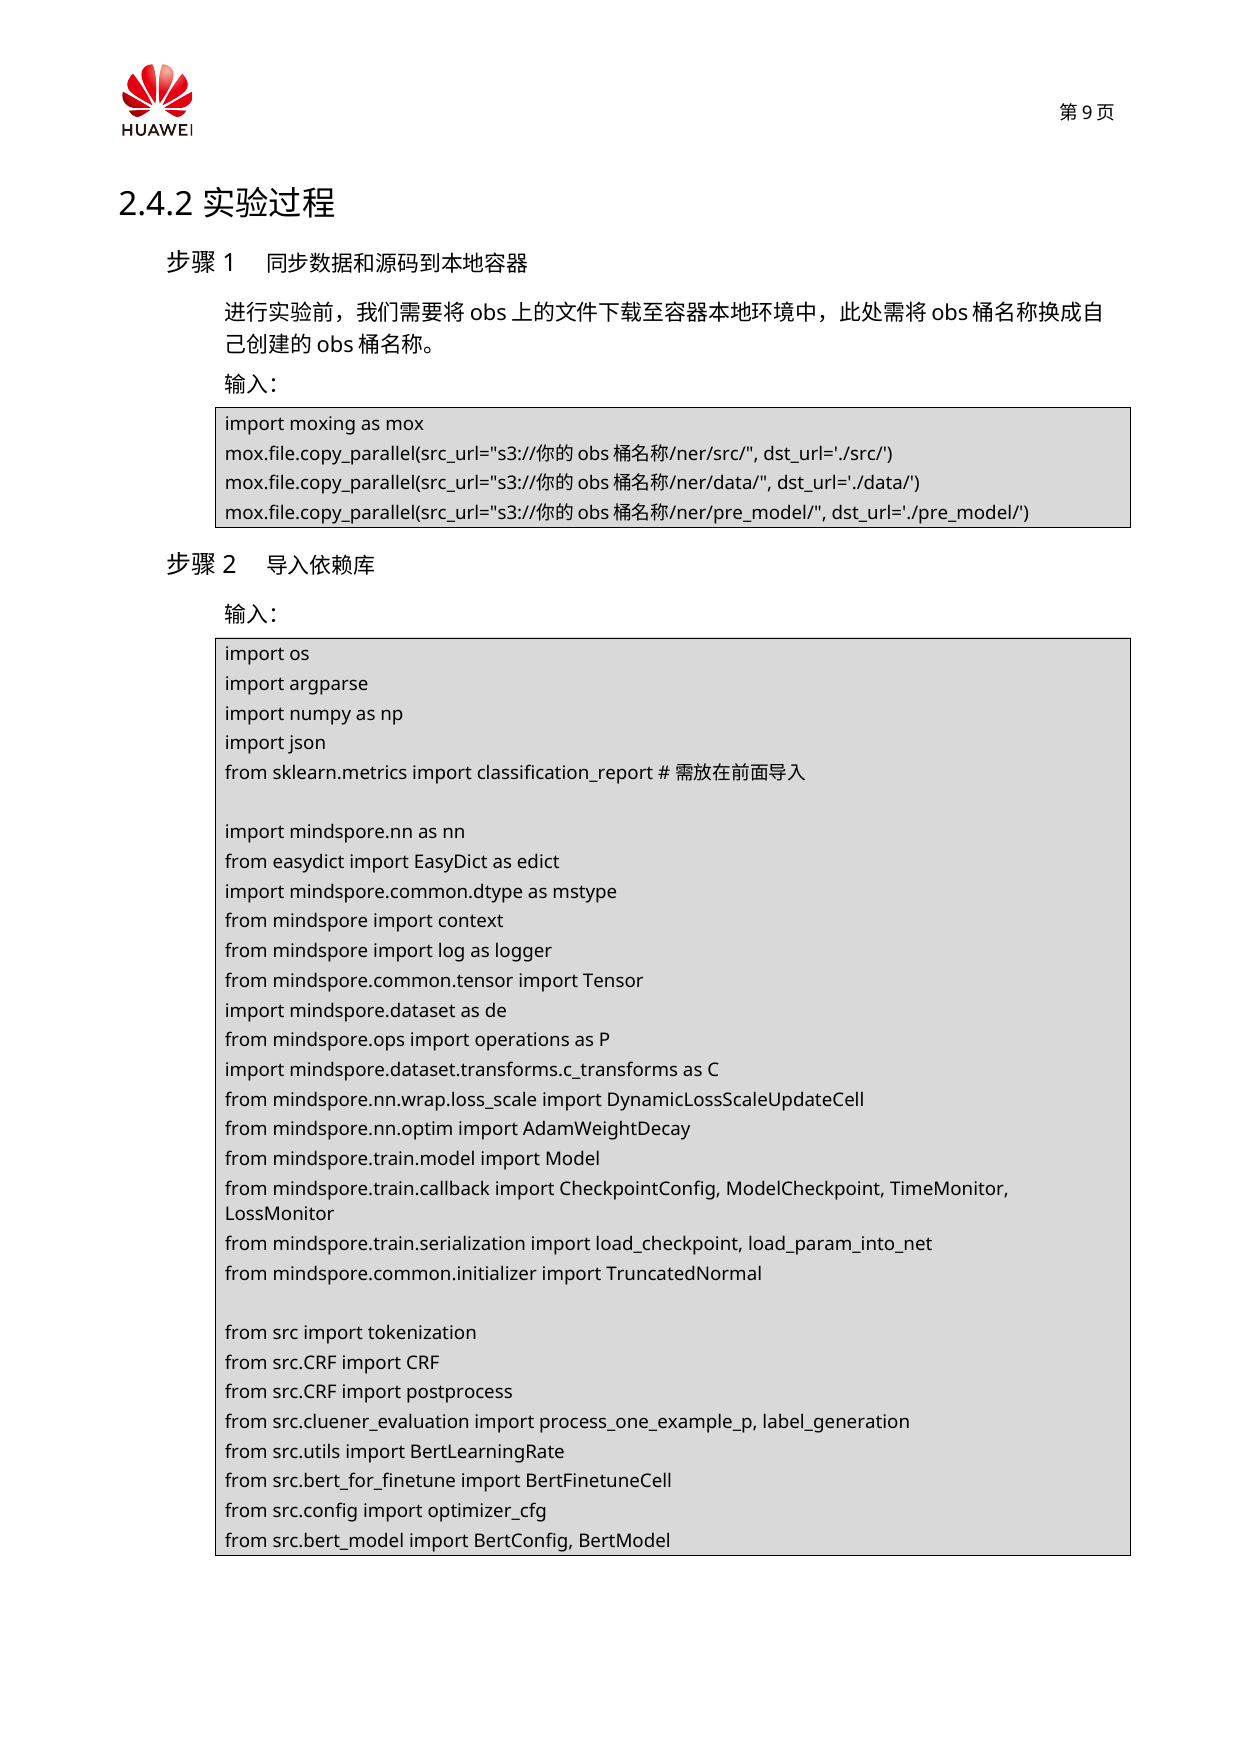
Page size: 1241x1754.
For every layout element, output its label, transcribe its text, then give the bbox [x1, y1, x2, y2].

text import argparse [216, 667, 1130, 696]
text import mindspore.dataset.transforms.c_transforms as C [216, 1053, 1130, 1082]
text from src.bert_for_finetune import BertFinetuneCell [216, 1464, 1130, 1493]
text from src.CRF import CRF [216, 1346, 1130, 1374]
text mox.file.copy_parallel(src_url="s3://你的obs桶名称/ner/pre_model/", dst_url='./pre_model/') [216, 496, 1130, 527]
subtitle 实验过程 [118, 177, 1122, 226]
text import numpy as np [216, 697, 1130, 726]
text import json [216, 727, 1130, 755]
text mox.file.copy_parallel(src_url="s3://你的obs桶名称/ner/data/", dst_url='./data/') [216, 466, 1130, 495]
picture [122, 64, 193, 136]
text import mindspore.common.dtype as mstype [216, 875, 1130, 904]
text import moxing as mox [216, 408, 1130, 436]
text 输入： [224, 367, 1122, 399]
text from src.bert_model import BertConfig, BertModel [216, 1524, 1130, 1555]
text from mindspore import log as logger [216, 934, 1130, 963]
text from src.utils import BertLearningRate [216, 1435, 1130, 1463]
text from mindspore.train.serialization import load_checkpoint, load_param_into_net [216, 1227, 1130, 1256]
text 导入依赖库 [236, 544, 1122, 581]
text from src.cluener_evaluation import process_one_example_p, label_generation [216, 1405, 1130, 1434]
text from mindspore import context [216, 905, 1130, 933]
text from mindspore.nn.wrap.loss_scale import DynamicLossScaleUpdateCell [216, 1083, 1130, 1111]
text import mindspore.dataset as de [216, 994, 1130, 1022]
text from src.config import optimizer_cfg [216, 1494, 1130, 1523]
text from sklearn.metrics import classification_report # 需放在前面导入 [216, 756, 1130, 785]
text from easydict import EasyDict as edict [216, 845, 1130, 874]
text from mindspore.train.model import Model [216, 1142, 1130, 1171]
text from src import tokenization [216, 1316, 1130, 1345]
text from mindspore.ops import operations as P [216, 1023, 1130, 1052]
text 同步数据和源码到本地容器 [236, 242, 1122, 278]
text from mindspore.nn.optim import AdamWeightDecay [216, 1112, 1130, 1141]
text from mindspore.common.tensor import Tensor [216, 964, 1130, 993]
text import os [216, 639, 1130, 666]
text from mindspore.train.callback import CheckpointConfig, ModelCheckpoint, TimeMonitor, LossMonitor [216, 1172, 1130, 1226]
text from mindspore.common.initializer import TruncatedNormal [216, 1257, 1130, 1285]
text 输入： [224, 597, 1122, 629]
text from src.CRF import postprocess [216, 1376, 1130, 1404]
text mox.file.copy_parallel(src_url="s3://你的obs桶名称/ner/src/", dst_url='./src/') [216, 437, 1130, 465]
text 进行实验前，我们需要将obs上的文件下载至容器本地环境中，此处需将obs桶名称换成自己创建的obs桶名称。 [445, 295, 1122, 359]
text import mindspore.nn as nn [216, 816, 1130, 844]
